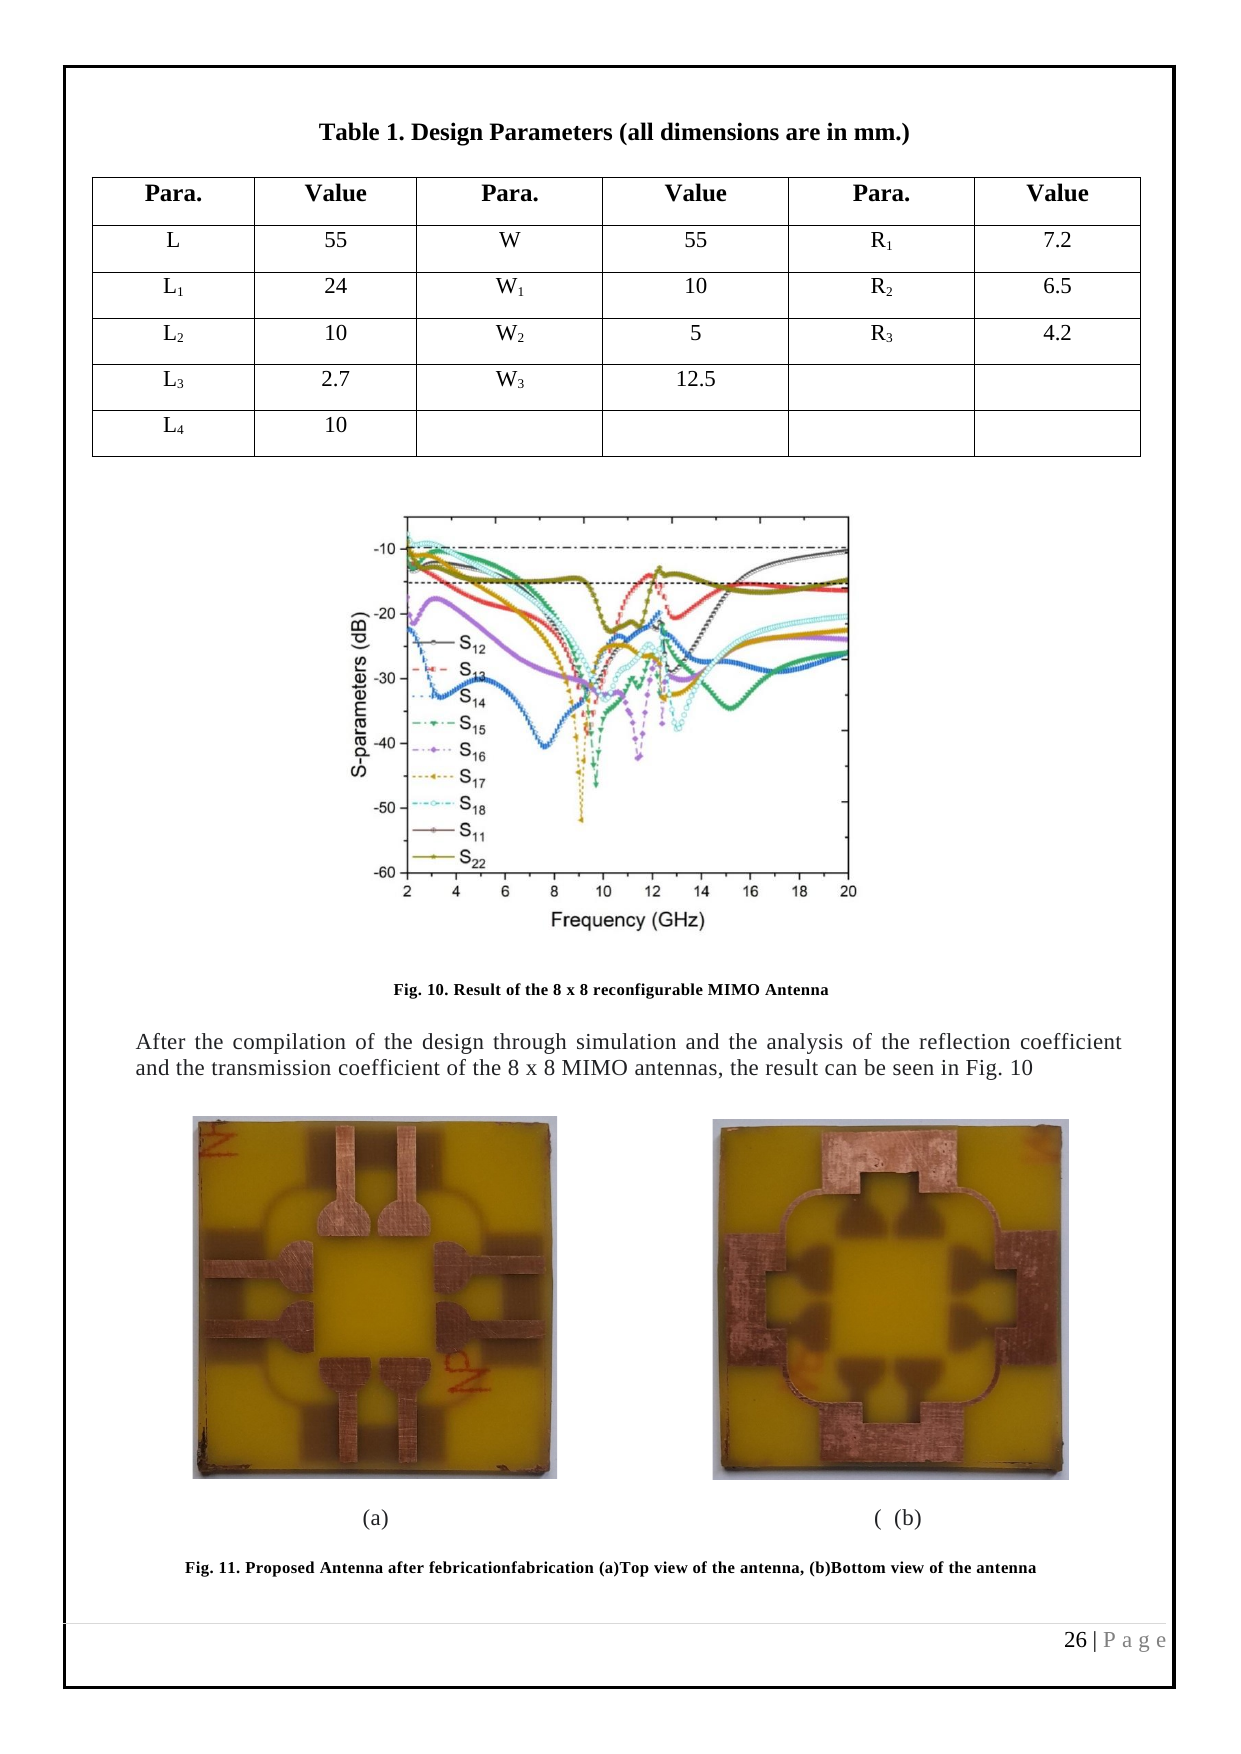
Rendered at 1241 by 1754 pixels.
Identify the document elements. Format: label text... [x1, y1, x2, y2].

table_cell 24 [255, 273, 416, 318]
table_header Value [255, 178, 416, 225]
table_cell 5 [603, 319, 788, 364]
text Fig. 11. Proposed Antenna after (a)Top view of the antenna, (b)Bottom view of the antenna [107, 1557, 1116, 1577]
table_header Value [603, 178, 788, 225]
table_cell [603, 411, 788, 456]
subtitle After the compilation of the design through simulation and the analysis of the reflection coefficient and the transmission coefficient of the 8 x 8 MIMO antennas, the result can be seen in Fig. 10 [135, 1028, 1125, 1080]
table_cell 12.5 [603, 365, 788, 410]
table_cell L3 [93, 365, 254, 410]
table_cell 10 [255, 411, 416, 456]
table_cell [789, 411, 974, 456]
table_cell 6.5 [975, 273, 1140, 318]
table_cell [417, 411, 602, 456]
table_header Para. [789, 178, 974, 225]
text Table 1. Design Parameters (all dimensions are in mm.) [66, 117, 1166, 145]
table_cell [975, 411, 1140, 456]
table_cell R1 [789, 226, 974, 272]
picture [712, 1119, 1069, 1480]
table_cell L4 [93, 411, 254, 456]
table_header Value [975, 178, 1140, 225]
table_cell 2.7 [255, 365, 416, 410]
table_cell 4.2 [975, 319, 1140, 364]
picture [291, 460, 938, 955]
table_cell 7.2 [975, 226, 1140, 272]
table_cell W1 [417, 273, 602, 318]
table_cell 55 [255, 226, 416, 272]
table_cell R2 [789, 273, 974, 318]
table_cell [789, 365, 974, 410]
table_cell L1 [93, 273, 254, 318]
table_cell 10 [603, 273, 788, 318]
table_header Para. [93, 178, 254, 225]
table_cell L2 [93, 319, 254, 364]
table_cell 10 [255, 319, 416, 364]
table_cell W3 [417, 365, 602, 410]
table_cell W2 [417, 319, 602, 364]
table_cell L [93, 226, 254, 272]
table_cell W [417, 226, 602, 272]
table_cell R3 [789, 319, 974, 364]
table_cell [975, 365, 1140, 410]
table_cell 55 [603, 226, 788, 272]
picture [192, 1116, 558, 1479]
table_header Para. [417, 178, 602, 225]
